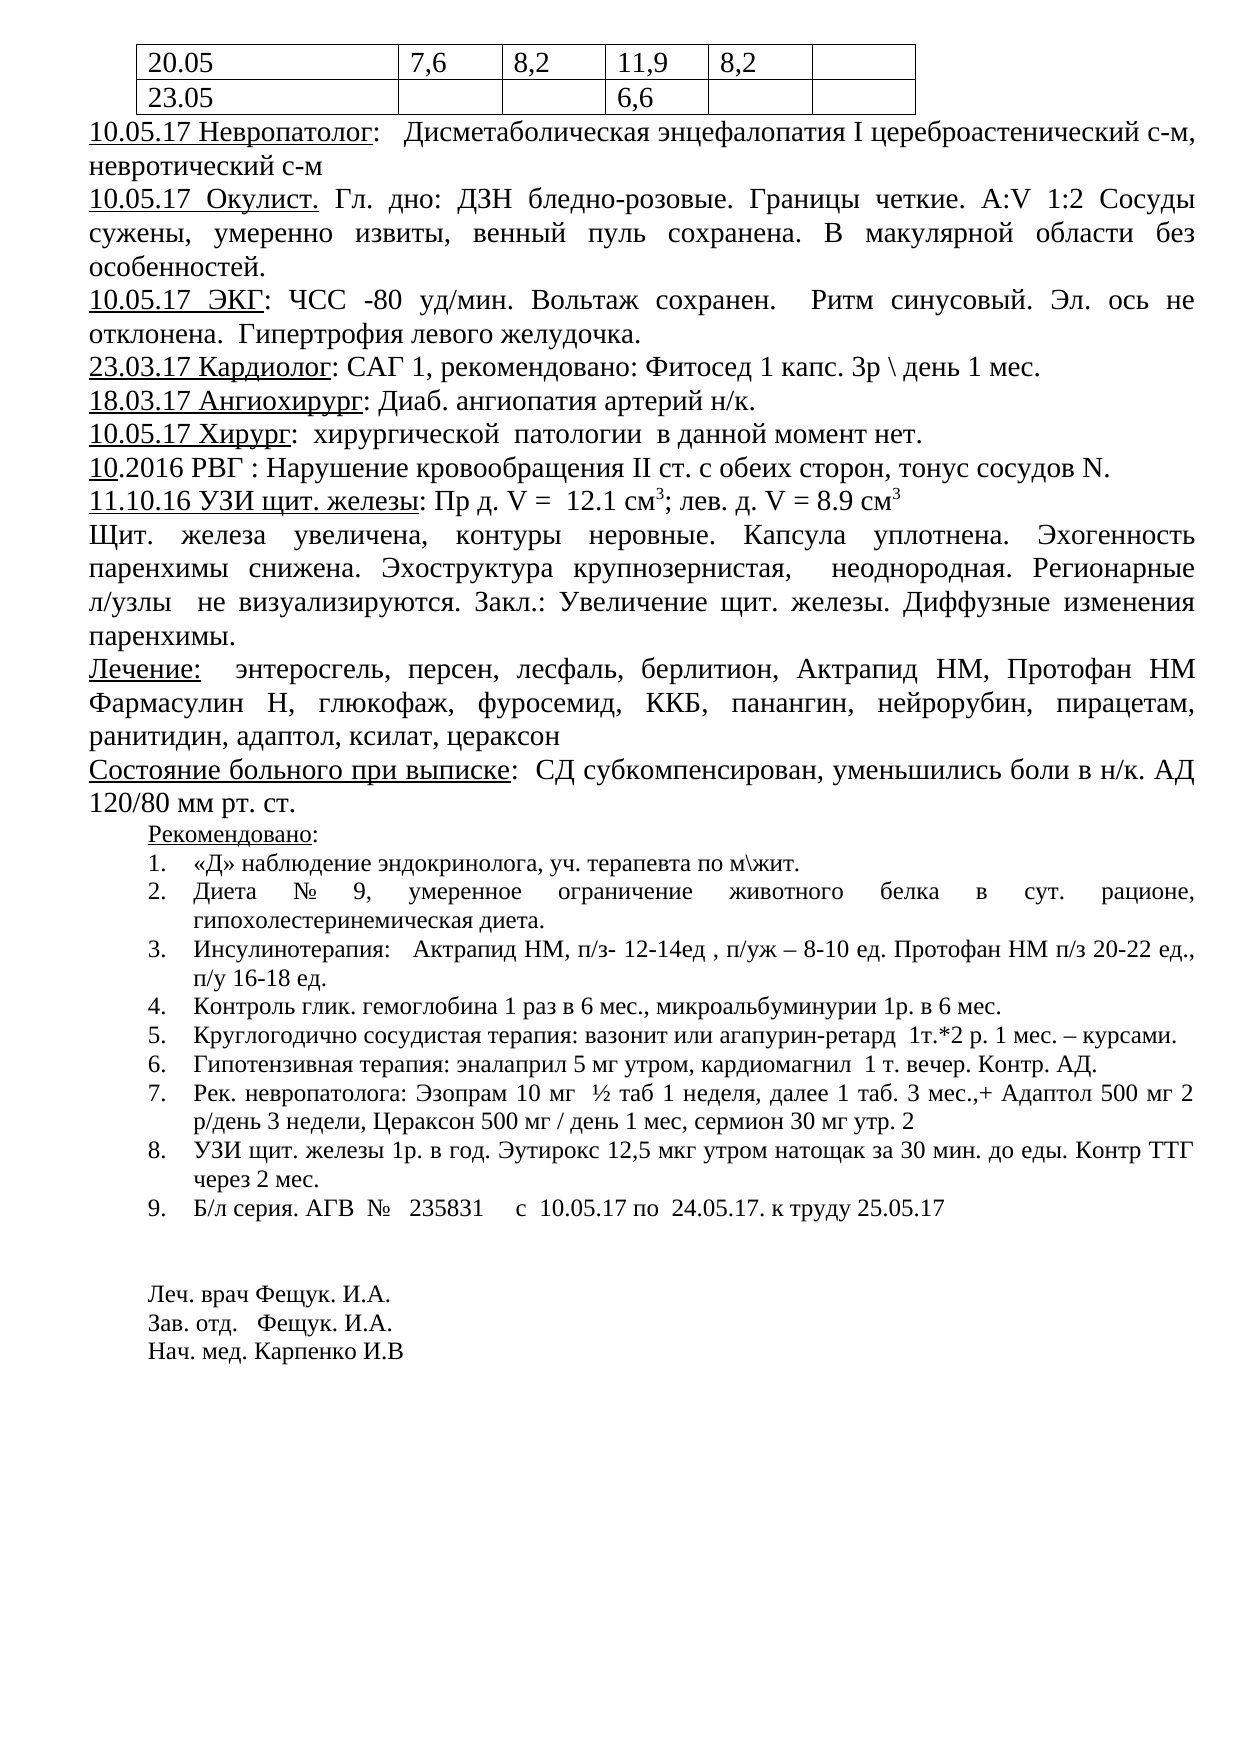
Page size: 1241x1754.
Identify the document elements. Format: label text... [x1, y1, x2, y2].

list Б/л серия. АГВ № 235831 с 10.05.17 по 24.05.17. к труду 25.05.17 [148, 1193, 1196, 1221]
text 10.05.17 Окулист. Гл. дно: ДЗН бледно-розовые. Границы четкие. А:V 1:2 Сосуды сужены, умеренно извиты, венный пуль сохранена. В макулярной области без особенностей. [89, 182, 1196, 282]
text Состояние больного при выписке: СД субкомпенсирован, уменьшились боли в н/к. АД 120/80 мм рт. ст. [89, 752, 1196, 819]
text 10.05.17 ЭКГ: ЧСС -80 уд/мин. Вольтаж сохранен. Ритм синусовый. Эл. ось не отклонена. Гипертрофия левого желудочка. [89, 282, 1196, 349]
table_cell 6,6 [606, 80, 708, 113]
table_cell 11,9 [606, 45, 708, 79]
text Рекомендовано: [148, 819, 1196, 848]
table_cell [709, 80, 812, 113]
table_cell 7,6 [399, 45, 502, 79]
table_cell [813, 80, 915, 113]
list Диета № 9, умеренное ограничение животного белка в сут. рационе, гипохолестеринемическая диета. [148, 876, 1196, 934]
list УЗИ щит. железы 1р. в год. Эутирокс 12,5 мкг утром натощак за 30 мин. до еды. Контр ТТГ через 2 мес. [148, 1135, 1196, 1193]
list Инсулинотерапия: Актрапид НМ, п/з- 12-14ед , п/уж – 8-10 ед. Протофан HM п/з 20-22 ед., п/у 16-18 ед. [148, 934, 1196, 991]
table_cell [503, 80, 605, 113]
list Рек. невропатолога: Эзопрам 10 мг ½ таб 1 неделя, далее 1 таб. 3 мес.,+ Адаптол 500 мг 2 р/день 3 недели, Цераксон 500 мг / день 1 мес, сермион 30 мг утр. 2 [148, 1078, 1196, 1135]
table_cell 8,2 [503, 45, 605, 79]
text 10.05.17 Невропатолог: энцефалопатия I цереброастенический с-м, невротический с-м [89, 114, 1196, 182]
table_cell 8,2 [709, 45, 812, 79]
text 11.10.16 УЗИ щит. железы: Пр д. V = 12.1 см3; лев. д. V = 8.9 см3 [89, 483, 1196, 517]
list Контроль глик. гемоглобина 1 раз в 6 мес., микроальбуминурии 1р. в 6 мес. [148, 991, 1196, 1020]
table_cell [399, 80, 502, 113]
table_cell 20.05 [137, 45, 398, 79]
list Гипотензивная терапия: эналаприл 5 мг утром, кардиомагнил 1 т. вечер. Контр. АД. [148, 1049, 1196, 1078]
list «Д» наблюдение эндокринолога, уч. терапевта по м\жит. [148, 848, 1196, 876]
text Щит. железа увеличена, контуры неровные. Капсула уплотнена. Эхогенность паренхимы снижена. Эхоструктура крупнозернистая, неоднородная. Регионарные л/узлы не визуализируются. Закл.: Увеличение щит. железы. Диффузные изменения паренхимы. [89, 517, 1196, 651]
table_cell 23.05 [137, 80, 398, 113]
text Леч. врач [148, 1279, 1196, 1308]
text Нач. мед. Карпенко И.В [148, 1336, 1196, 1365]
text Лечение: энтеросгель, персен, лесфаль, берлитион, Актрапид HM, Протофан HM Фармасулин Н, глюкофаж, фуросемид, ККБ, панангин, нейрорубин, пирацетам, ранитидин, адаптол, ксилат, цераксон [89, 651, 1196, 752]
list Круглогодично сосудистая терапия: вазонит или агапурин-ретард 1т.*2 р. 1 мес. – курсами. [148, 1020, 1196, 1049]
table_cell [813, 45, 915, 79]
text 10.2016 РВГ : Нарушение кровообращения II ст. с обеих сторон, тонус сосудов N. [89, 450, 1196, 483]
text 23.03.17 Кардиолог: САГ 1, рекомендовано: Фитосед 1 капс. 3р \ день 1 мес. [89, 349, 1196, 383]
text 18.03.17 Ангиохирург: Диаб. ангиопатия артерий н/к. [89, 383, 1196, 416]
text 10.05.17 Хирург: хирургической патологии в данной момент нет. [89, 416, 1196, 450]
